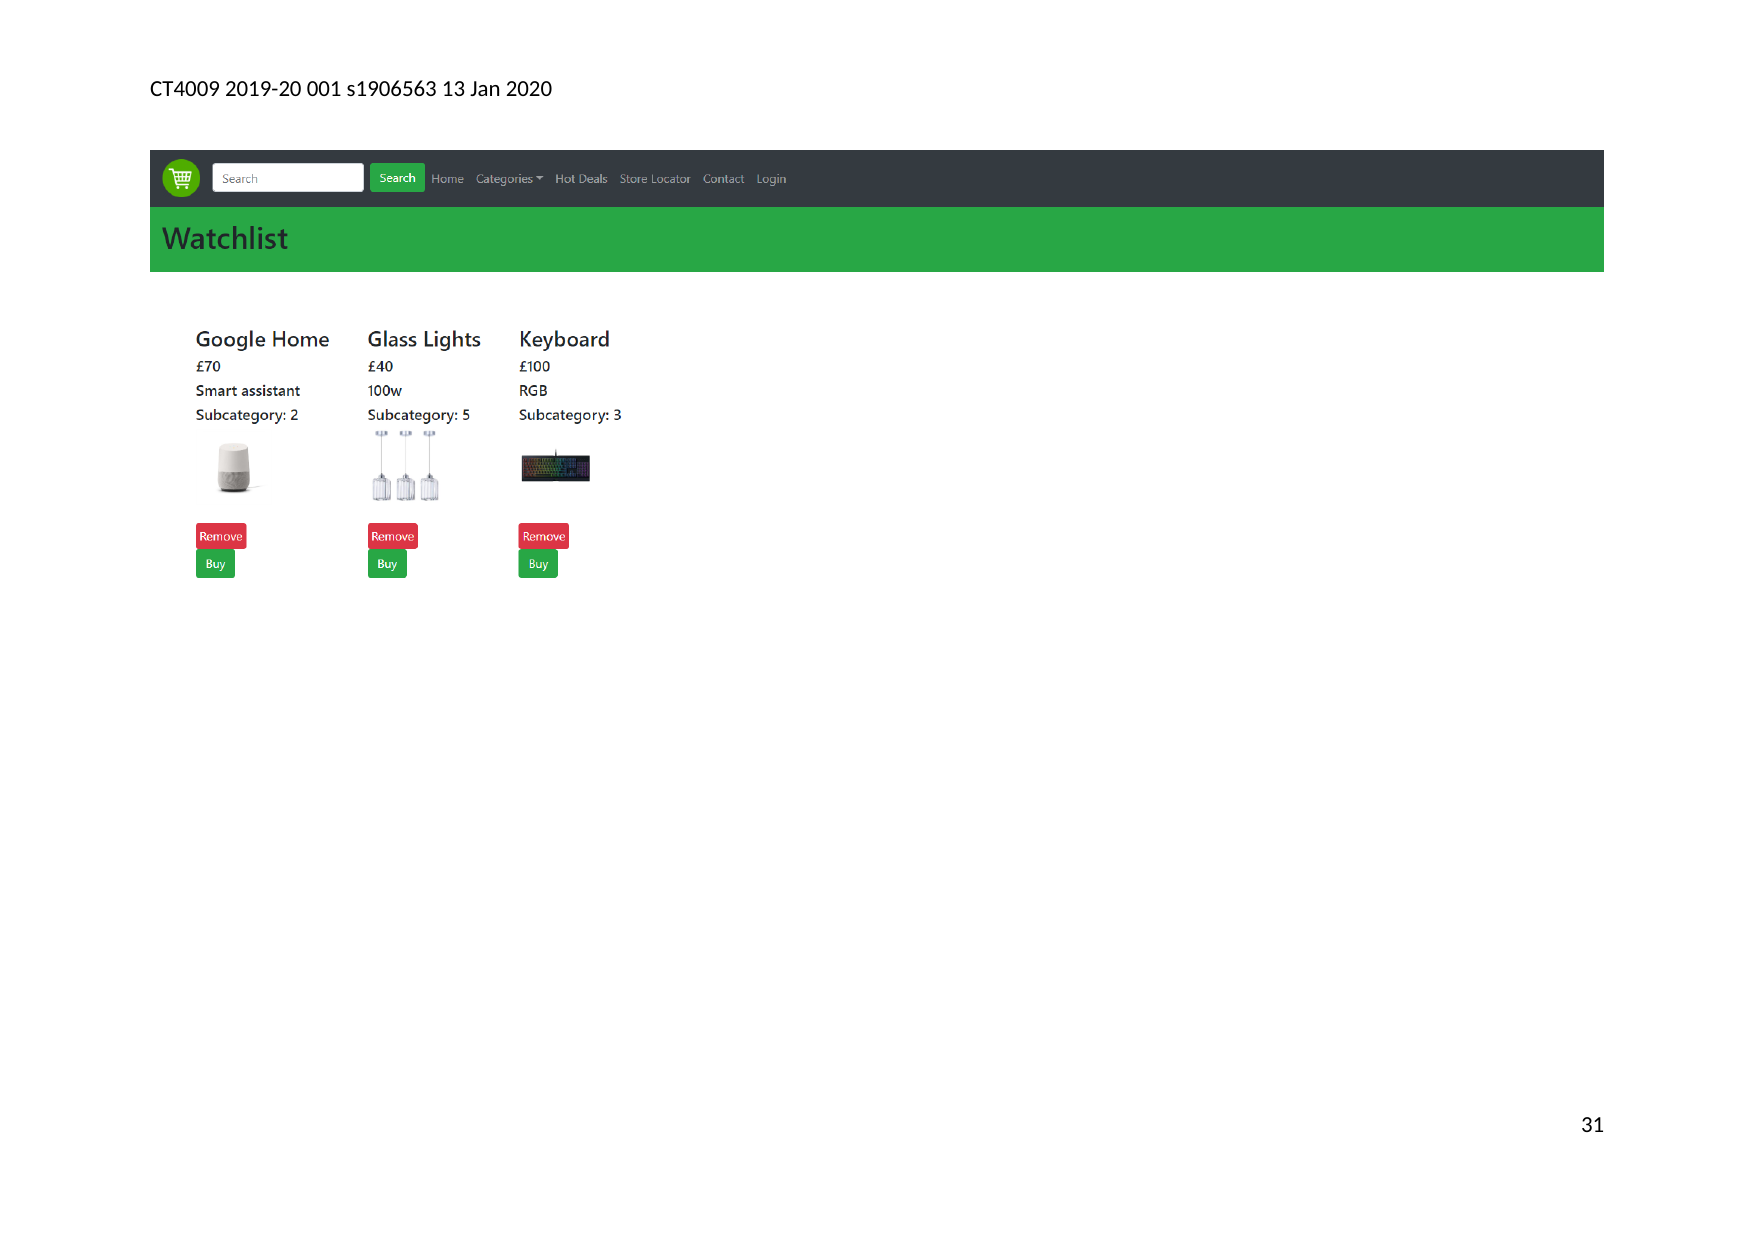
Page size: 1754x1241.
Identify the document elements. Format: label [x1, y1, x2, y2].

picture [150, 150, 1604, 967]
